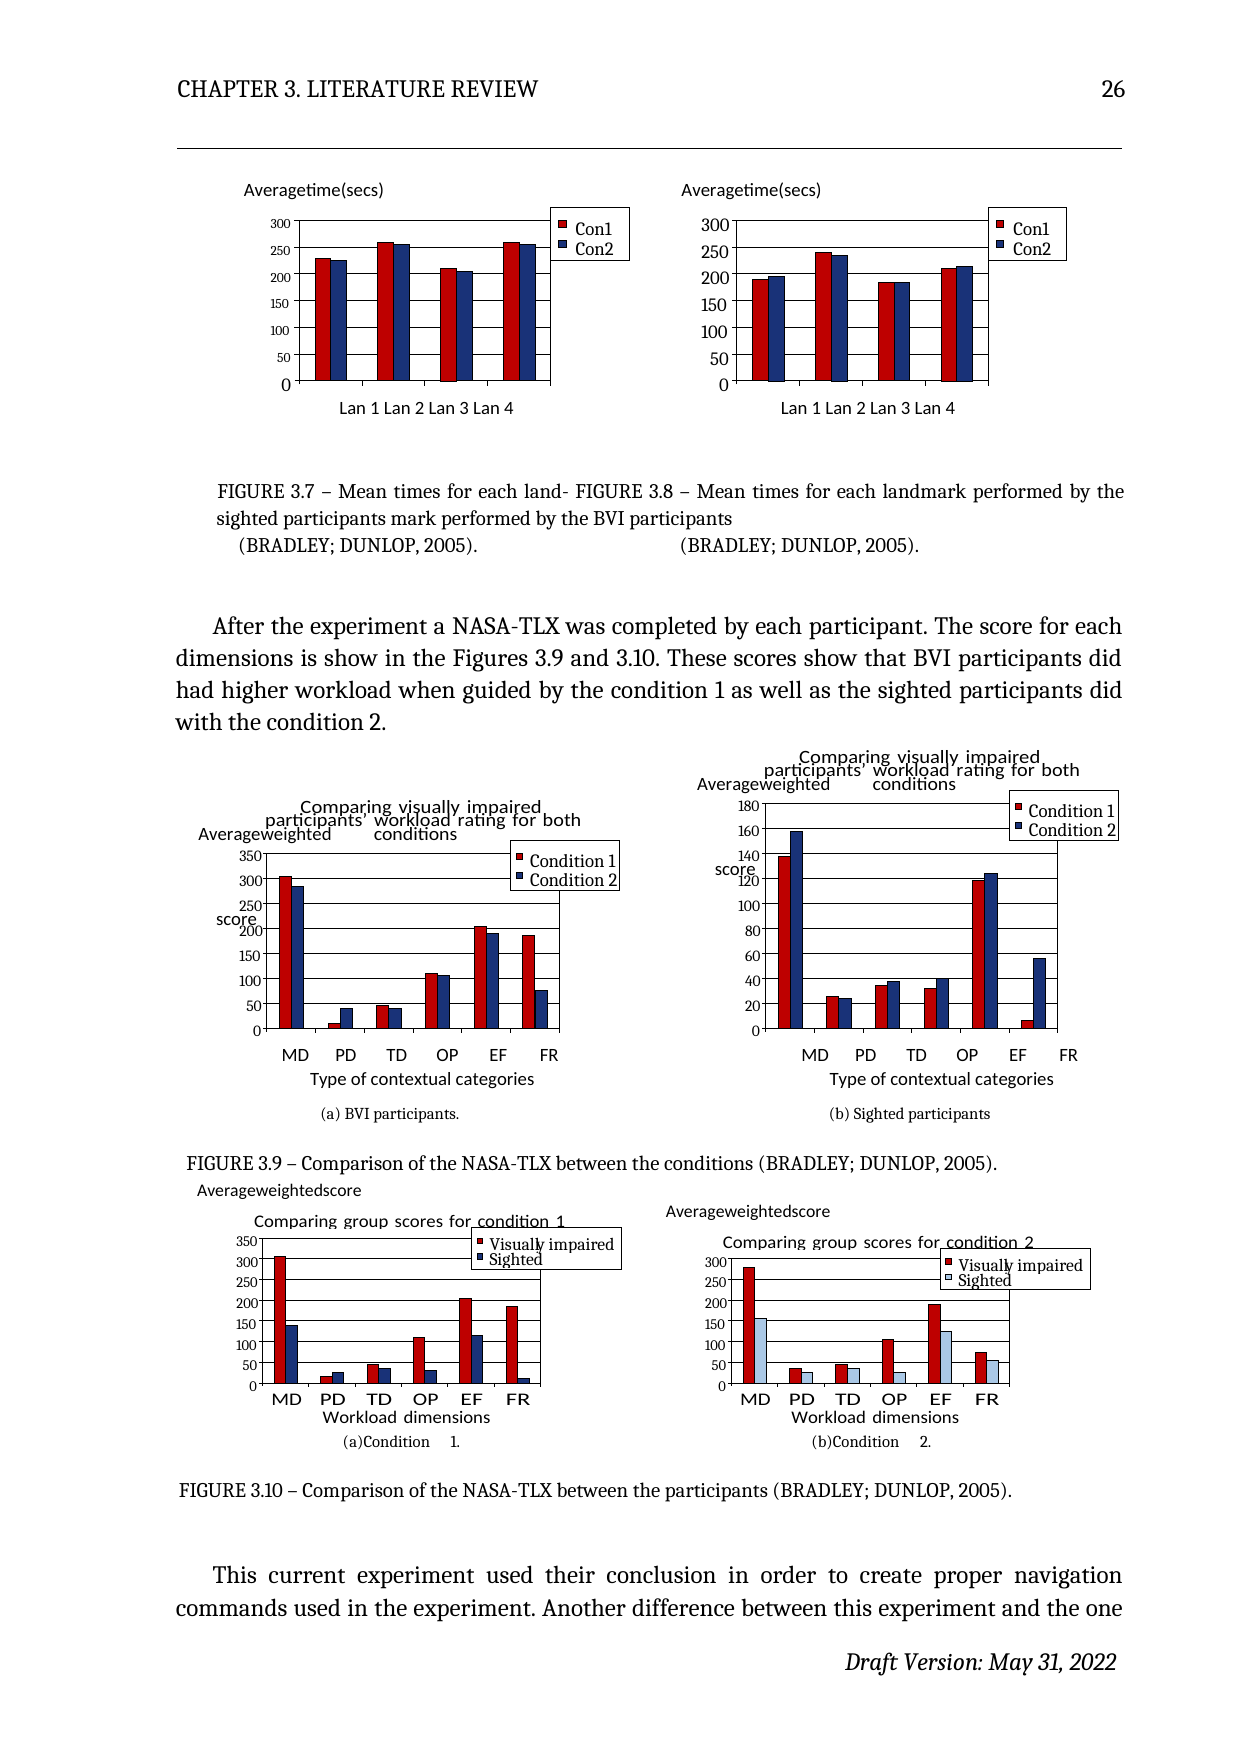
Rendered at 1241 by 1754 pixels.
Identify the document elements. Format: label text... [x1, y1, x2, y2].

text FIGURE 3.7 – Mean times for each land- FIGURE 3.8 – Mean times for each landmark performed by the sighted participants mark performed by the BVI participants [216, 479, 1125, 530]
text (a) BVI participants. (b) Sighted participants [177, 1104, 1125, 1123]
text FIGURE 3.9 – Comparison of the NASA-TLX between the conditions (BRADLEY; DUNLOP, 2005). [186, 1152, 1125, 1176]
text (BRADLEY; DUNLOP, 2005). (BRADLEY; DUNLOP, 2005). [177, 533, 1125, 557]
text After the experiment a NASA-TLX was completed by each participant. The score for each dimensions is show in the Figures 3.9 and 3.10. These scores show that BVI participants did had higher workload when guided by the condition 1 as well as the sighted participants did with the condition 2. [176, 612, 1124, 737]
text FIGURE 3.10 – Comparison of the NASA-TLX between the participants (BRADLEY; DUNLOP, 2005). [178, 1478, 1125, 1502]
text MD PD TD OP EF FR MD PD TD OP EF FR [177, 1043, 1125, 1066]
text Lan 1 Lan 2 Lan 3 Lan 4 Lan 1 Lan 2 Lan 3 Lan 4 [177, 396, 1125, 419]
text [176, 1561, 1124, 1622]
text Type of contextual categories Type of contextual categories [177, 1068, 1125, 1091]
